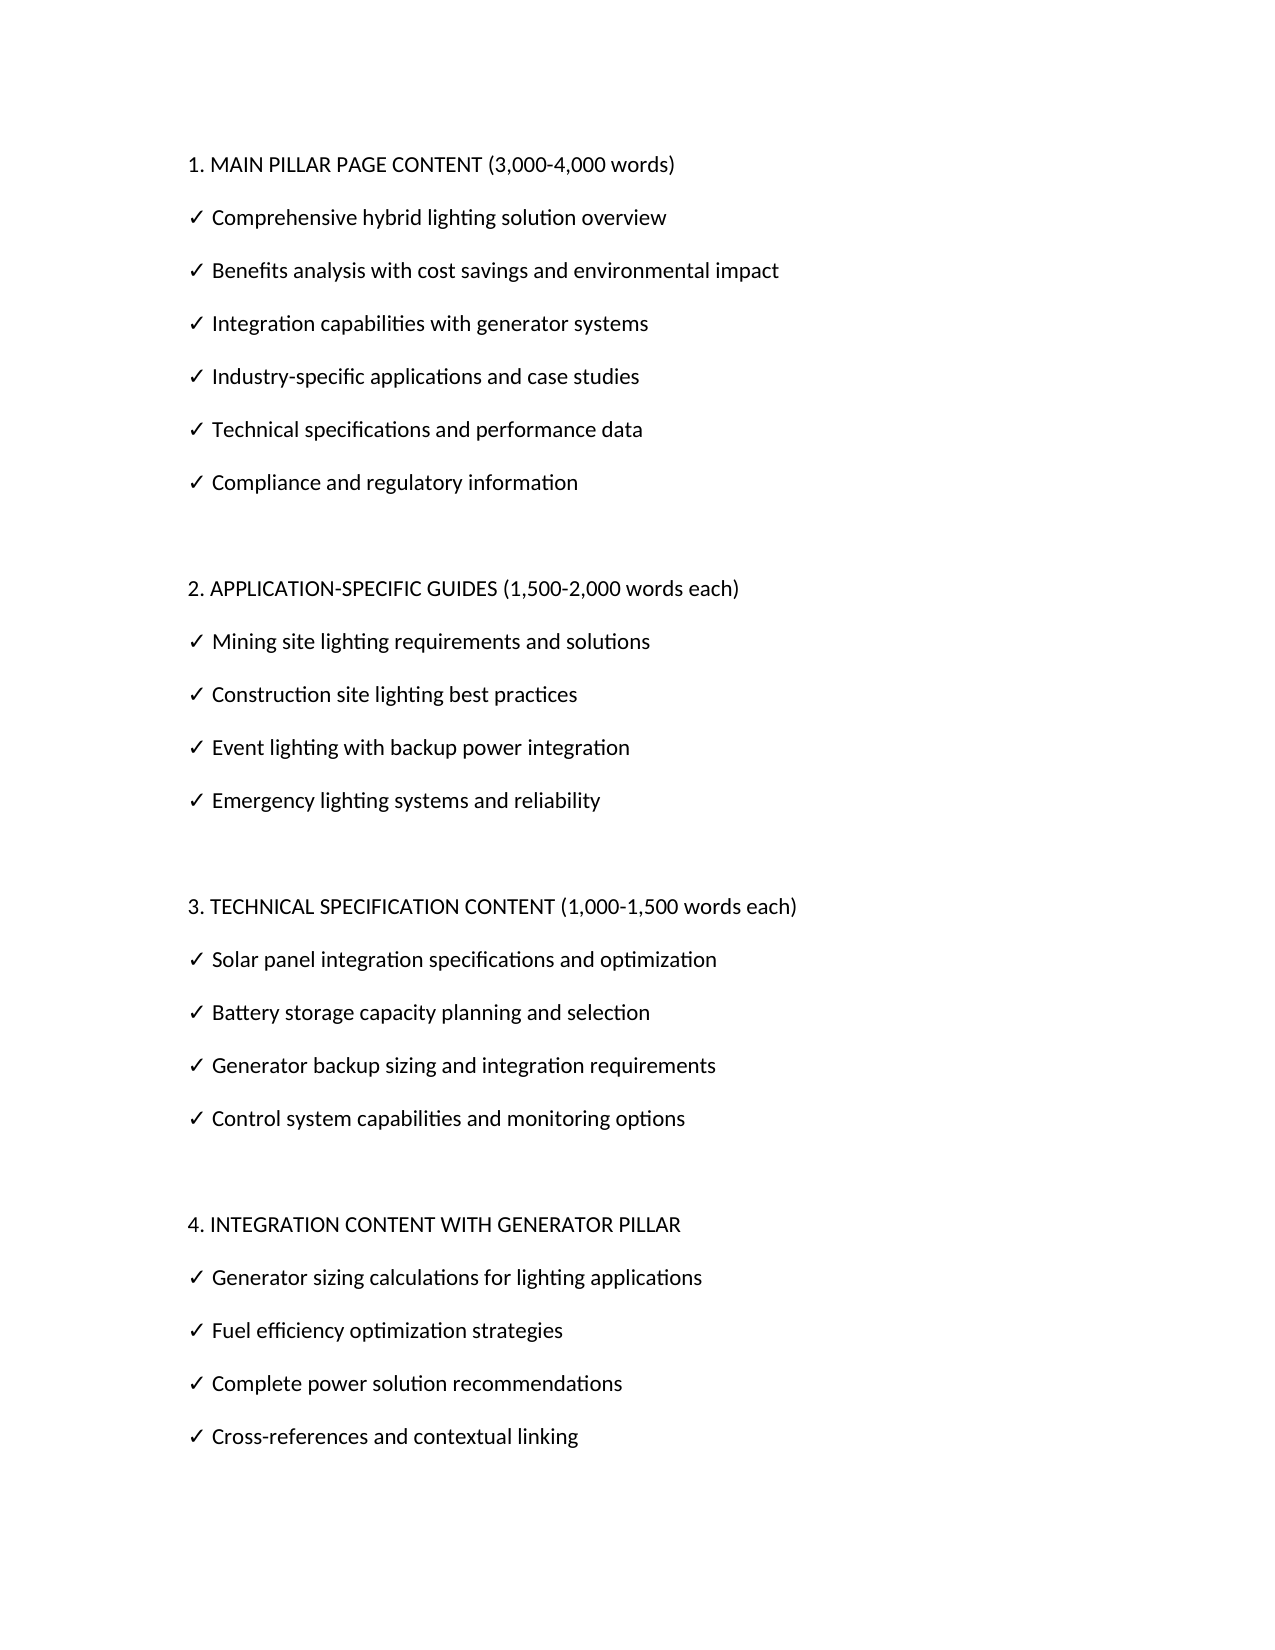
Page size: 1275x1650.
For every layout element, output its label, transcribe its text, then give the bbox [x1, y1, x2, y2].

text ✓ Event lighting with backup power integration [187, 733, 1087, 761]
text ✓ Complete power solution recommendations [187, 1369, 1087, 1397]
text ✓ Emergency lighting systems and reliability [187, 786, 1087, 814]
text ✓ Integration capabilities with generator systems [187, 309, 1087, 337]
text ✓ Mining site lighting requirements and solutions [187, 627, 1087, 655]
text 3. TECHNICAL SPECIFICATION CONTENT (1,000-1,500 words each) [187, 892, 1087, 920]
text ✓ Control system capabilities and monitoring options [187, 1104, 1087, 1132]
text 1. MAIN PILLAR PAGE CONTENT (3,000-4,000 words) [187, 150, 1087, 178]
text ✓ Technical specifications and performance data [187, 415, 1087, 443]
text ✓ Comprehensive hybrid lighting solution overview [187, 203, 1087, 231]
text ✓ Solar panel integration specifications and optimization [187, 945, 1087, 973]
text 2. APPLICATION-SPECIFIC GUIDES (1,500-2,000 words each) [187, 574, 1087, 602]
text 4. INTEGRATION CONTENT WITH GENERATOR PILLAR [187, 1210, 1087, 1238]
text ✓ Battery storage capacity planning and selection [187, 998, 1087, 1026]
text ✓ Generator backup sizing and integration requirements [187, 1051, 1087, 1079]
text ✓ Benefits analysis with cost savings and environmental impact [187, 256, 1087, 284]
text ✓ Generator sizing calculations for lighting applications [187, 1263, 1087, 1291]
text ✓ Construction site lighting best practices [187, 680, 1087, 708]
text ✓ Cross-references and contextual linking [187, 1422, 1087, 1451]
text ✓ Industry-specific applications and case studies [187, 362, 1087, 390]
text ✓ Fuel efficiency optimization strategies [187, 1316, 1087, 1344]
text ✓ Compliance and regulatory information [187, 468, 1087, 496]
